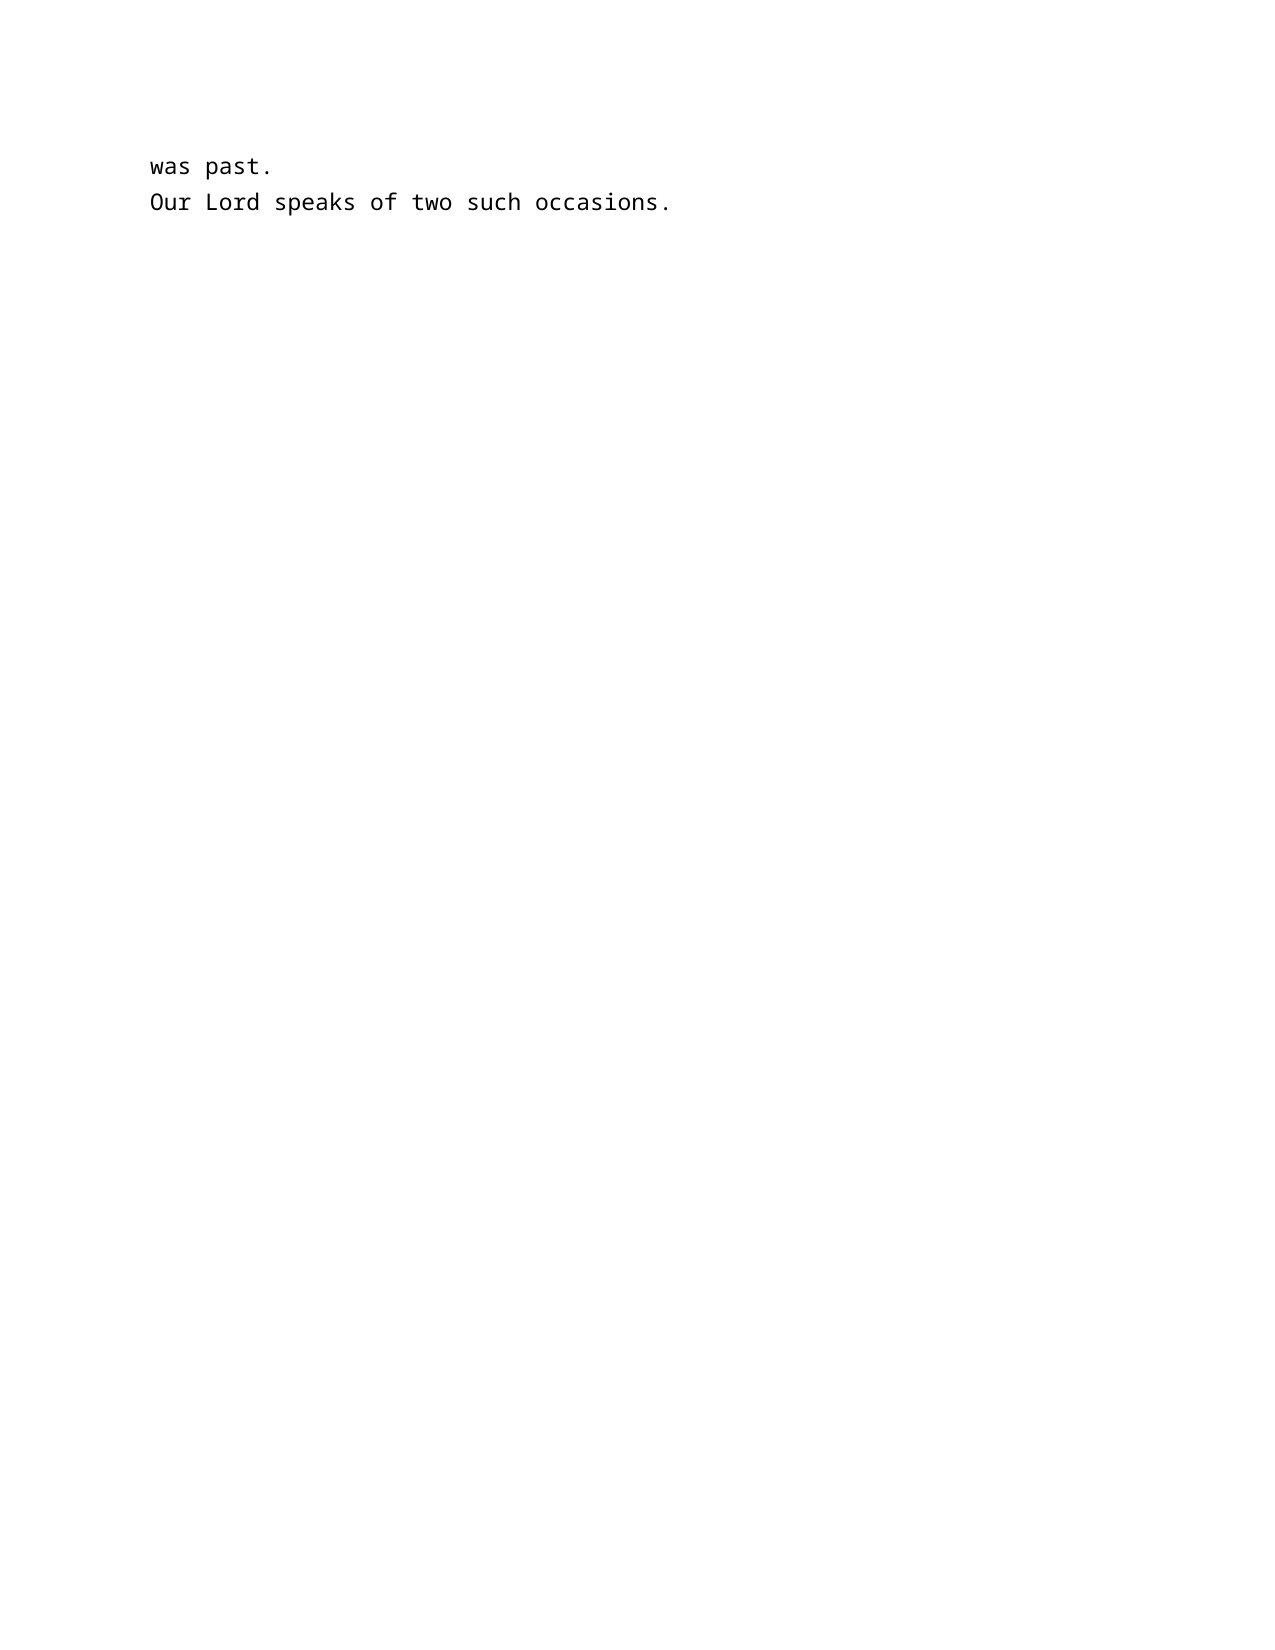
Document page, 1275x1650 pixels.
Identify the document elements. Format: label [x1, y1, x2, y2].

text [150, 150, 1125, 247]
